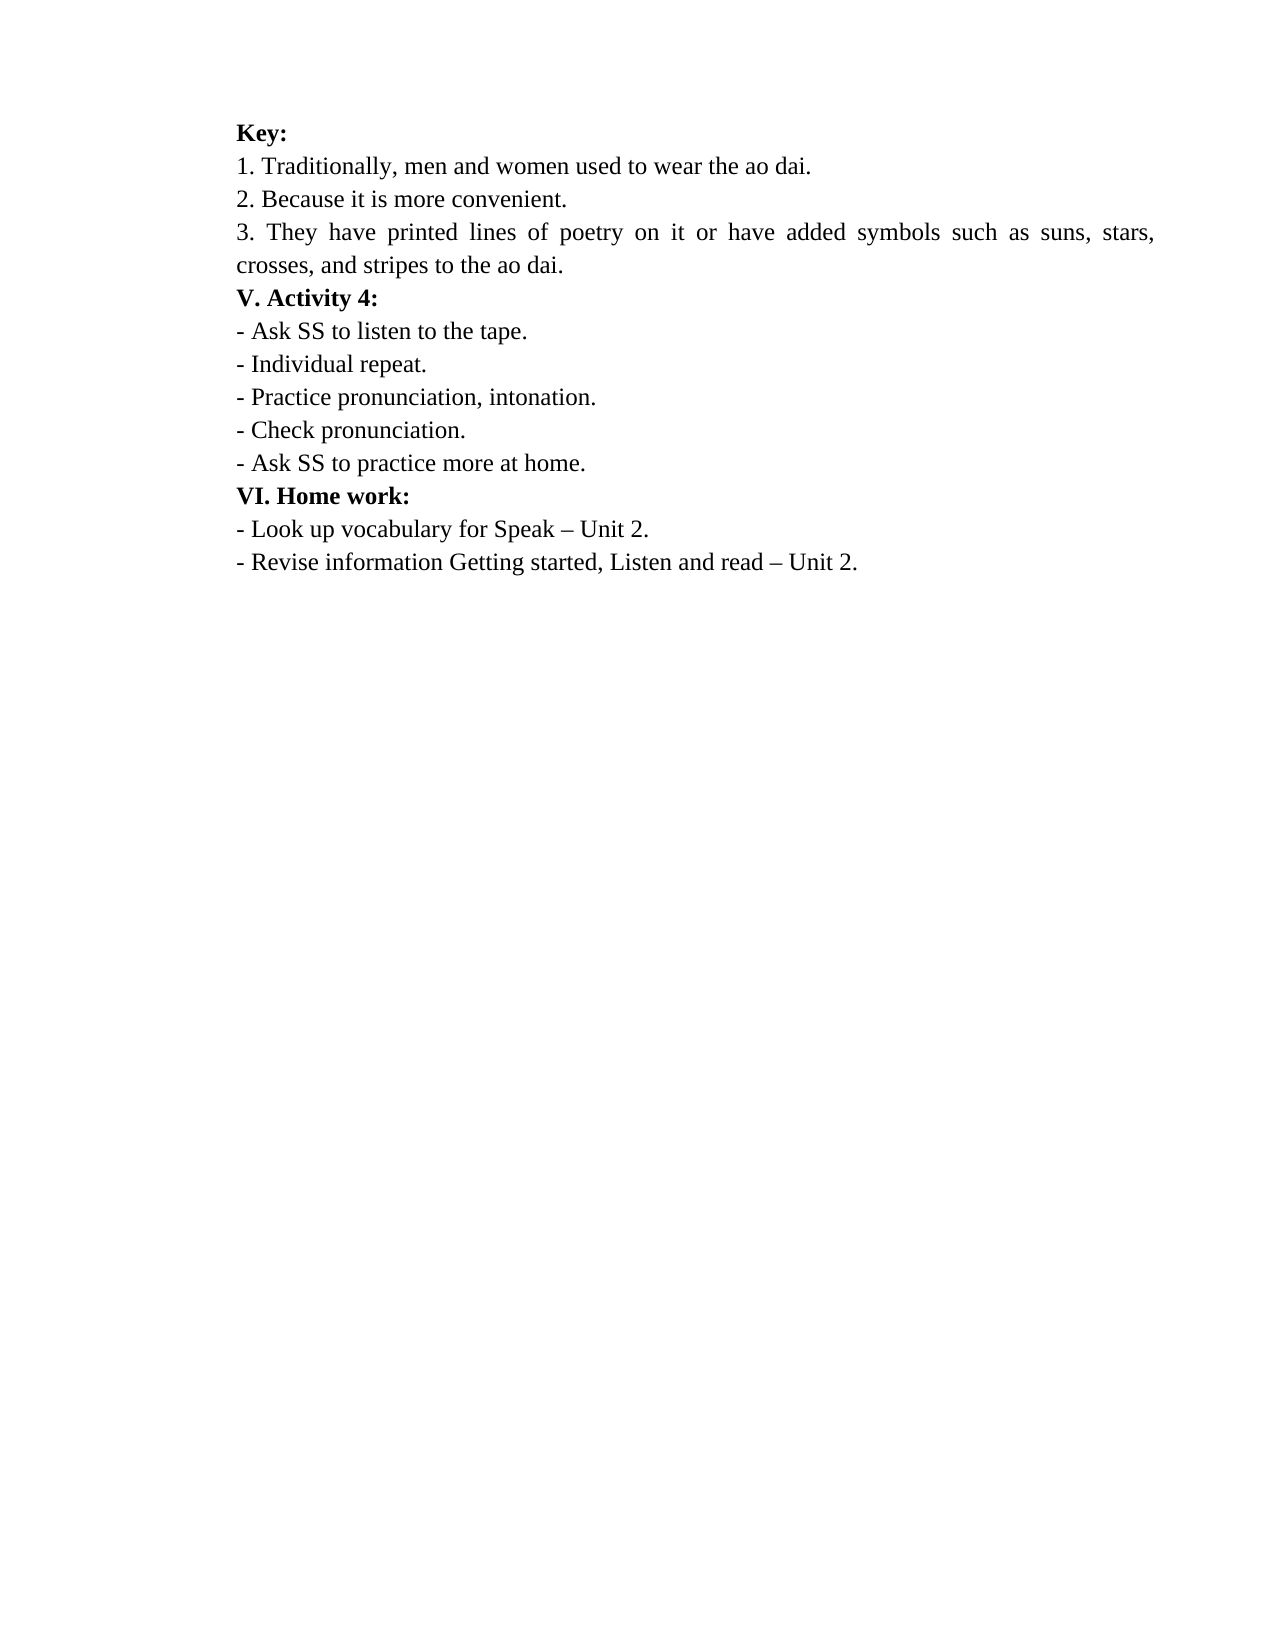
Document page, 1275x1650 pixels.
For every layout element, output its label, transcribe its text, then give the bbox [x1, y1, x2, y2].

list VI. Home work: [236, 481, 1157, 510]
list - Individual repeat. [236, 349, 1157, 378]
list 3. They have printed lines of poetry on it or have added symbols such as suns, stars, crosses, and stripes to the ao dai. [236, 217, 1157, 279]
text - Ask SS to practice more at home. [177, 448, 1157, 477]
list - Look up vocabulary for Speak – Unit 2. [236, 514, 1157, 543]
list 1. Traditionally, men and women used to wear the ao dai. [236, 151, 1157, 180]
list Key: [236, 118, 1157, 147]
list - Check pronunciation. [236, 415, 1157, 444]
list - Ask SS to listen to the tape. [236, 316, 1157, 345]
list V. Activity 4: [236, 283, 1157, 312]
list - Revise information Getting started, Listen and read – Unit 2. [236, 547, 1157, 576]
list - Practice pronunciation, intonation. [236, 382, 1157, 411]
list 2. Because it is more convenient. [236, 184, 1157, 213]
